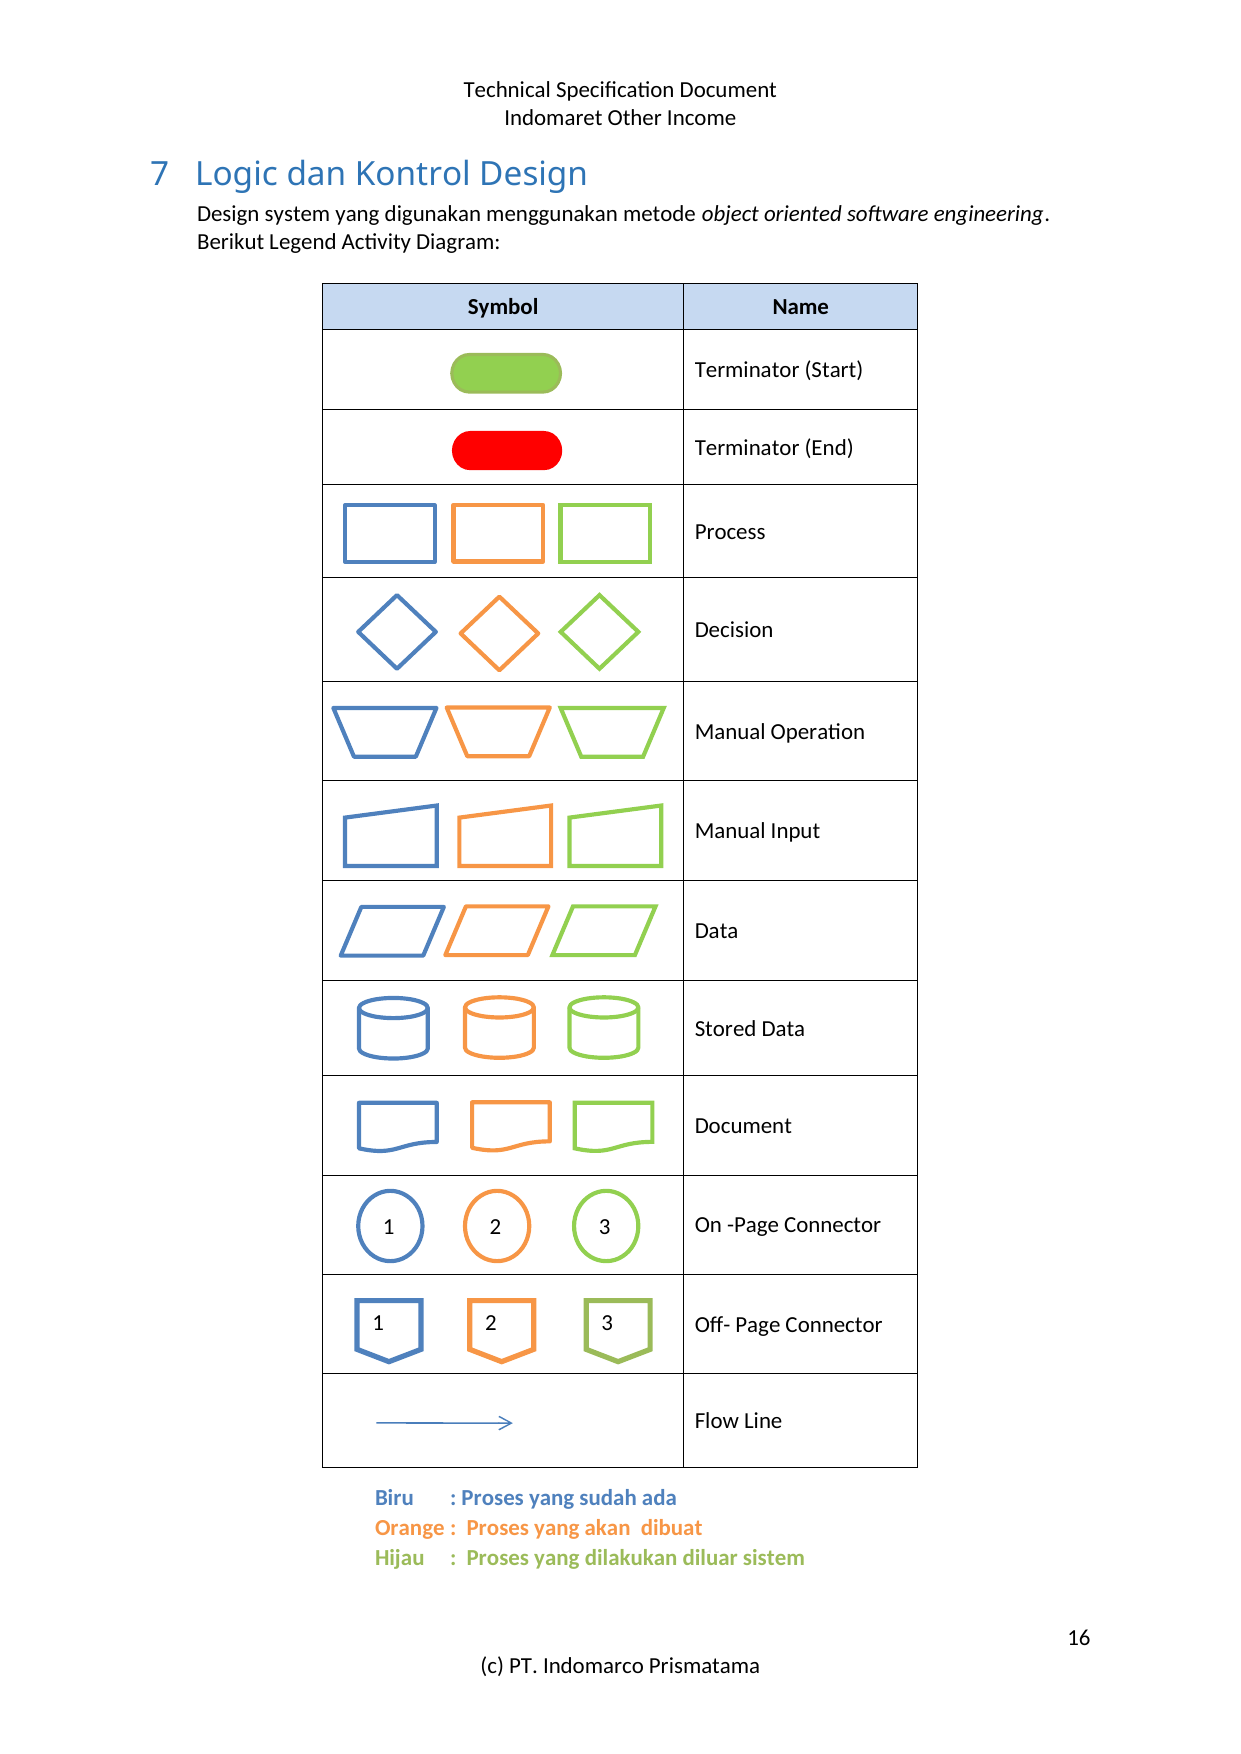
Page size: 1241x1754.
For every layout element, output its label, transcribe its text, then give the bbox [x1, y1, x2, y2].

table_cell [323, 1374, 683, 1467]
table_cell [323, 578, 683, 681]
table_cell Document [684, 1076, 917, 1174]
table_cell Flow Line [684, 1374, 917, 1467]
table_cell [323, 1176, 683, 1274]
table_header Symbol [323, 284, 683, 329]
table_cell [323, 682, 683, 780]
table_cell Data [684, 881, 917, 980]
text Berikut Legend Activity Diagram: [197, 227, 1090, 255]
table_cell Stored Data [684, 981, 917, 1075]
text Design system yang digunakan menggunakan metode object oriented software engineering. [197, 199, 1090, 227]
table_header Name [684, 284, 917, 329]
table_cell Terminator (Start) [684, 330, 917, 409]
table_cell [323, 410, 683, 484]
table_cell [323, 1275, 683, 1373]
table_cell Terminator (End) [684, 410, 917, 484]
table_cell Process [684, 485, 917, 577]
table_cell Off- Page Connector [684, 1275, 917, 1373]
table_cell [323, 781, 683, 879]
table_cell [323, 330, 683, 409]
table_cell Decision [684, 578, 917, 681]
table_cell [323, 981, 683, 1075]
table_cell [323, 881, 683, 980]
table_cell Manual Operation [684, 682, 917, 780]
table_cell [323, 1076, 683, 1174]
table_cell Manual Input [684, 781, 917, 879]
table_cell On -Page Connector [684, 1176, 917, 1274]
table_cell [323, 485, 683, 577]
subtitle Logic dan Kontrol Design [150, 150, 1090, 195]
